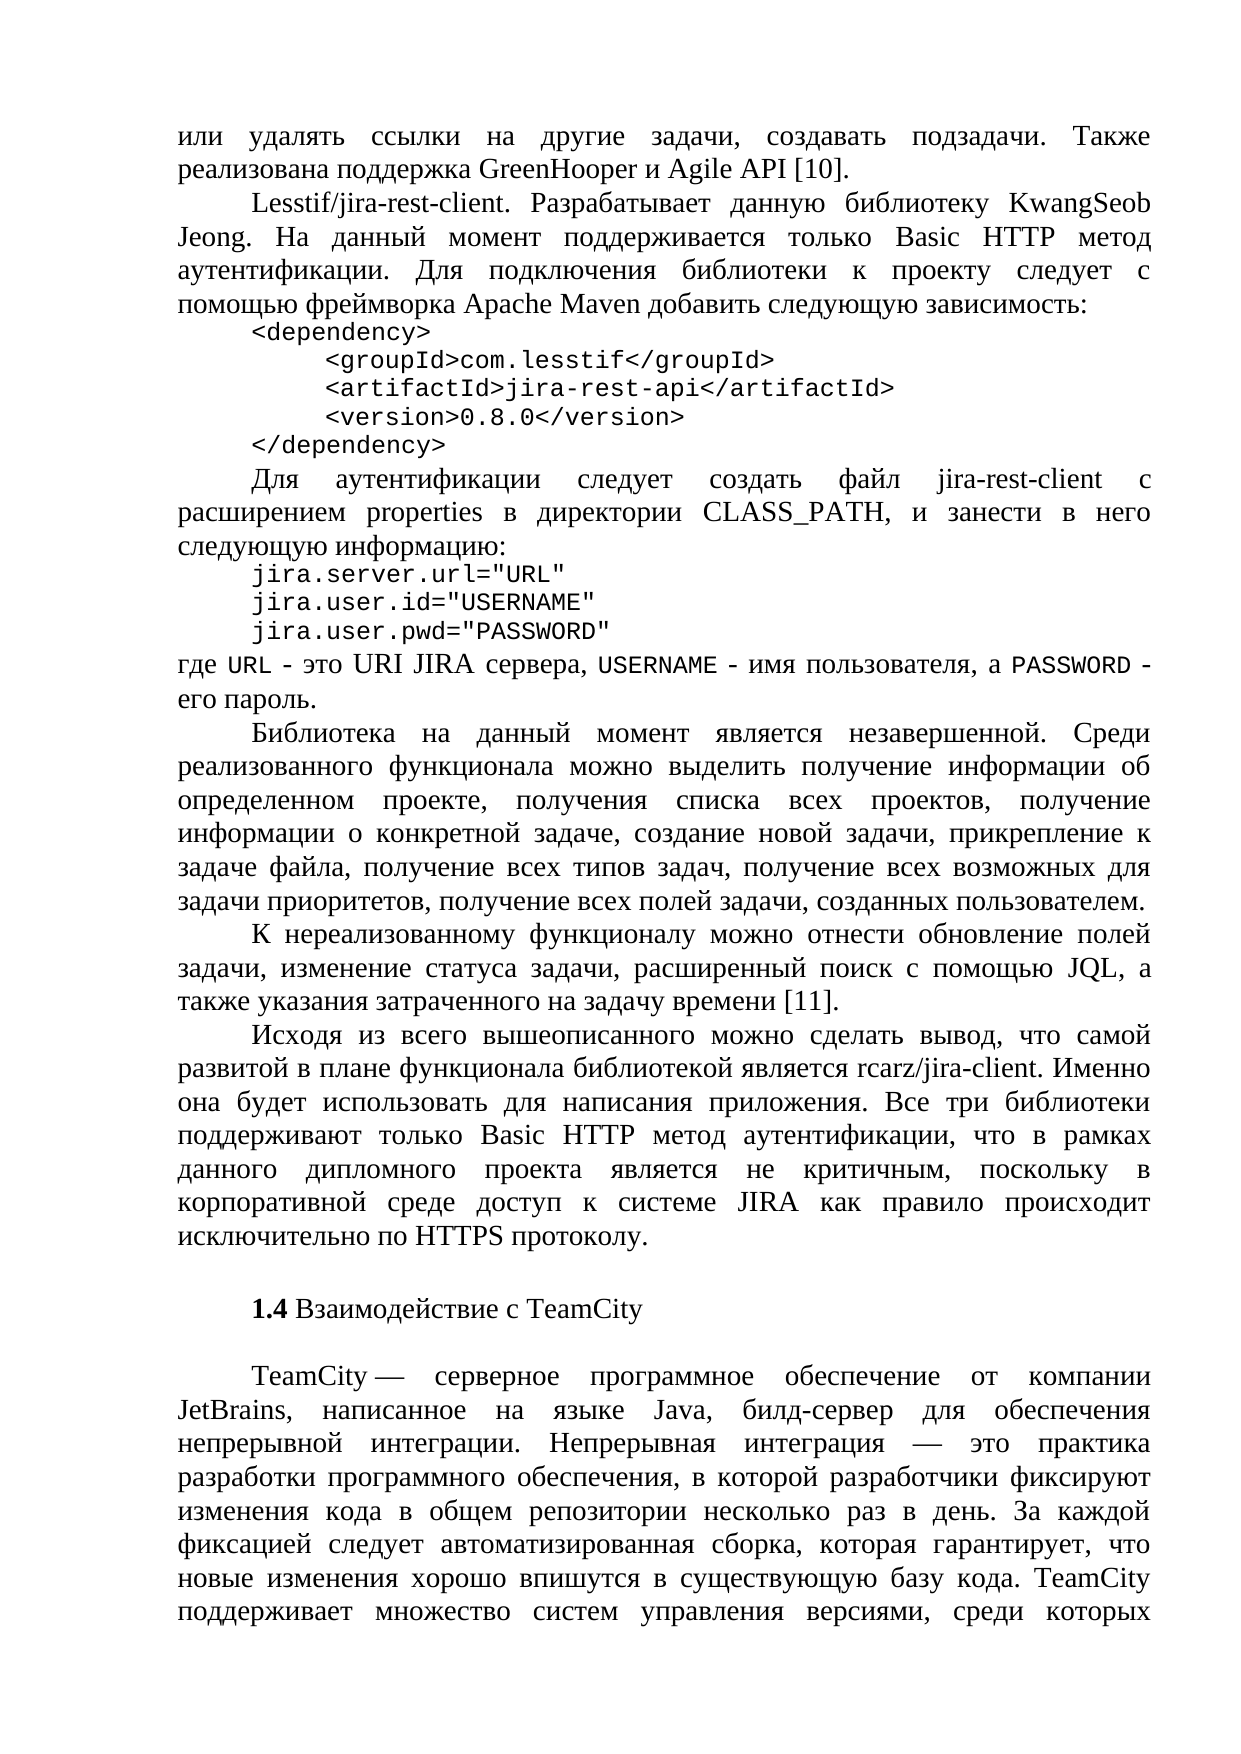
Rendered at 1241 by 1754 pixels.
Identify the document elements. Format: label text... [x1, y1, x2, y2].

text где URL - это URI JIRA сервера, USERNAME - имя пользователя, а PASSWORD - его пароль. [177, 647, 1152, 715]
text jira.user.id="USERNAME" [177, 590, 1152, 618]
subtitle 1.4 Взаимодействие с TeamCity [251, 1291, 1152, 1325]
text <version>0.8.0</version> [177, 404, 1152, 433]
text <artifactId>jira-rest-api</artifactId> [177, 376, 1152, 404]
text Для аутентификации следует создать файл jira-rest-client с расширением properties в директории CLASS_PATH, и занести в него следующую информацию: [177, 461, 1152, 562]
text <groupId>com.lesstif</groupId> [177, 348, 1152, 376]
text jira.user.pwd="PASSWORD" [177, 618, 1152, 647]
text Исходя из всего вышеописанного можно сделать вывод, что самой развитой в плане функционала библиотекой является rcarz/jira-client. Именно она будет использовать для написания приложения. Все три библиотеки поддерживают только Basic HTTP метод аутентификации, что в рамках данного дипломного проекта является не критичным, поскольку в корпоративной среде доступ к системе JIRA как правило происходит исключительно по HTTPS протоколу. [177, 1017, 1152, 1252]
text К нереализованному функционалу можно отнести обновление полей задачи, изменение статуса задачи, расширенный поиск с помощью JQL, а также указания затраченного на задачу времени [11]. [177, 916, 1152, 1017]
text jira.server.url="URL" [177, 562, 1152, 590]
text <dependency> [177, 319, 1152, 348]
text Библиотека на данный момент является незавершенной. Среди реализованного функционала можно выделить получение информации об определенном проекте, получения списка всех проектов, получение информации о конкретной задаче, создание новой задачи, прикрепление к задаче файла, получение всех типов задач, получение всех возможных для задачи приоритетов, получение всех полей задачи, созданных пользователем. [177, 715, 1152, 916]
text </dependency> [177, 433, 1152, 461]
